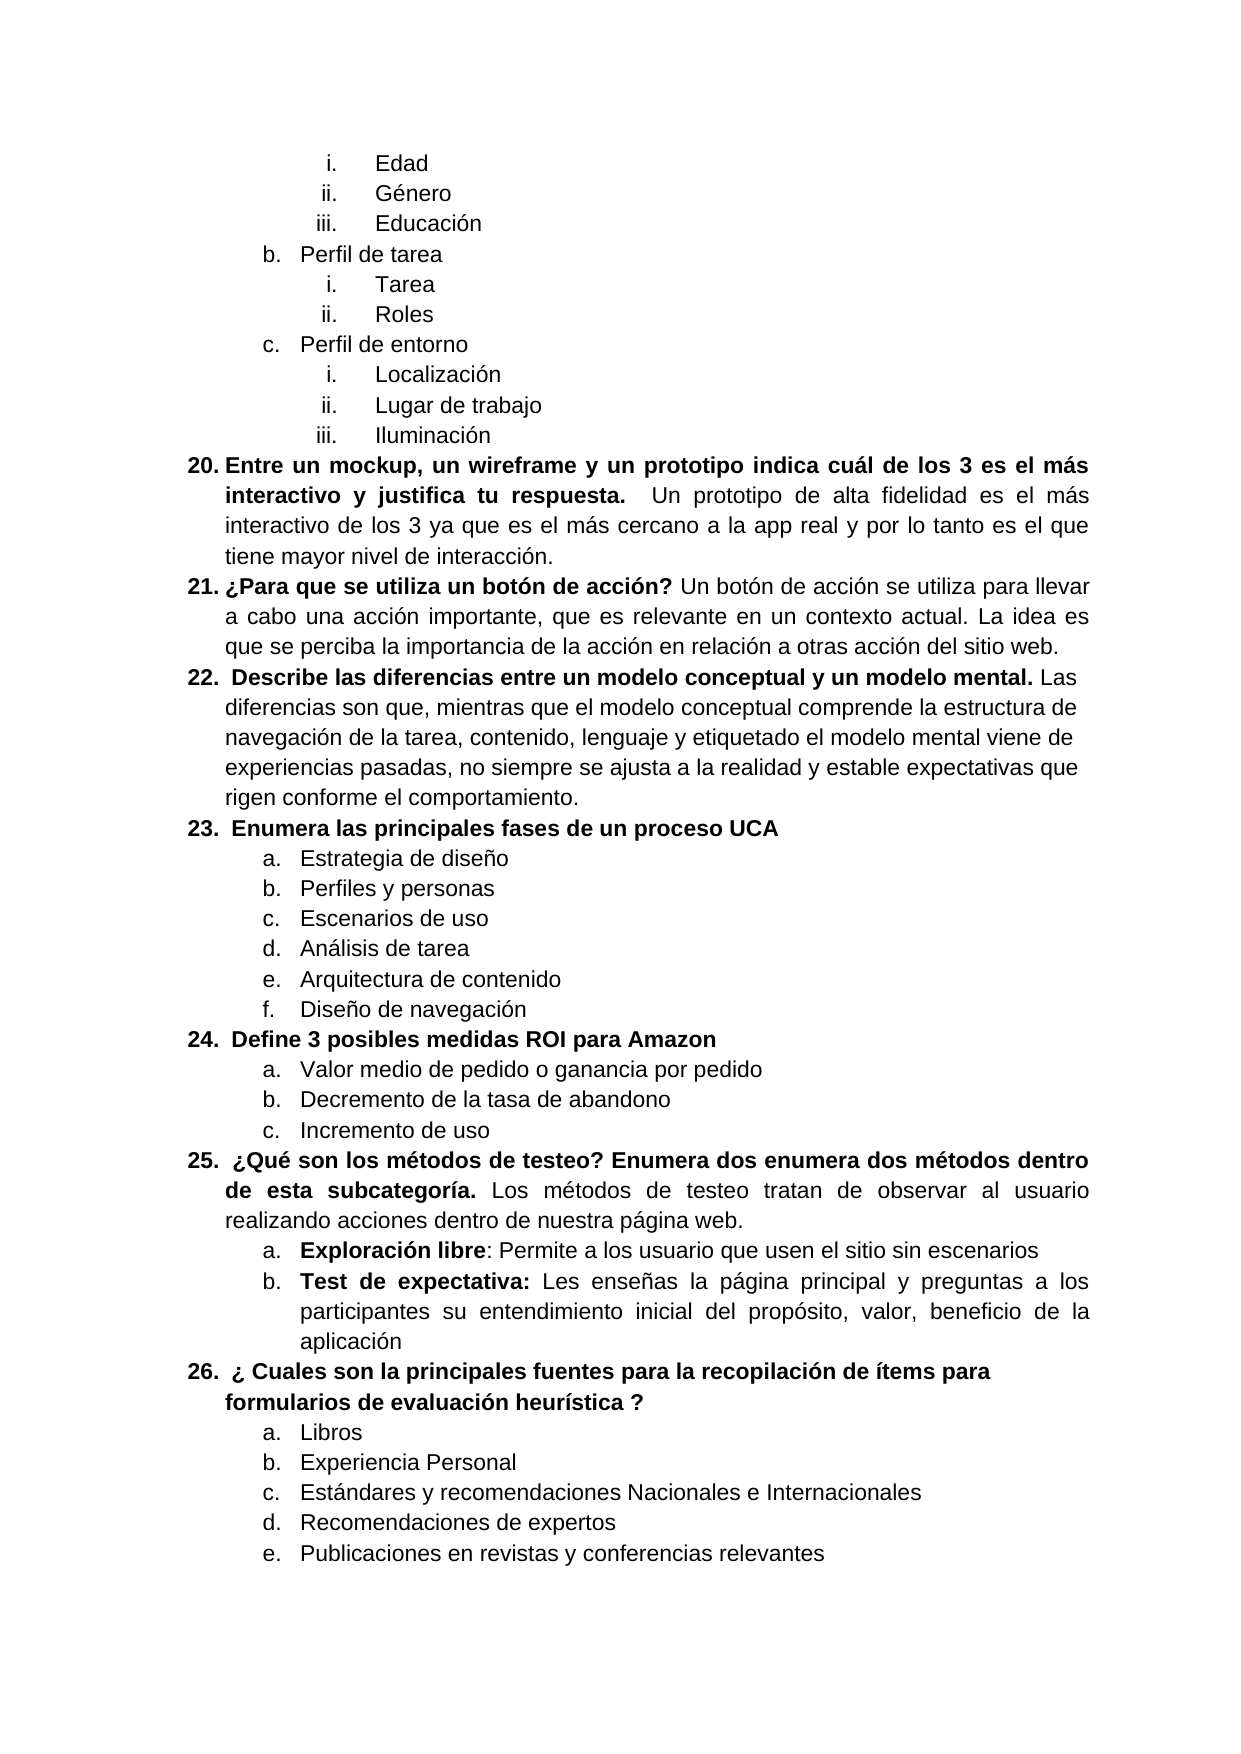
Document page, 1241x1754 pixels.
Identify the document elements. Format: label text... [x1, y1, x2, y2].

list Análisis de tarea [262, 935, 1090, 962]
list Recomendaciones de expertos [262, 1509, 1090, 1536]
list ¿ Cuales son la principales fuentes para la recopilación de ítems para formularios de evaluación heurística ? [187, 1358, 1090, 1415]
list Perfiles y personas [262, 875, 1090, 901]
list Tarea [337, 271, 1090, 297]
list Género [337, 180, 1090, 207]
list Enumera las principales fases de un proceso UCA [187, 814, 1090, 841]
list Perfil de entorno [262, 331, 1090, 358]
list Publicaciones en revistas y conferencias relevantes [262, 1539, 1090, 1566]
list Experiencia Personal [262, 1449, 1090, 1475]
list Roles [337, 301, 1090, 327]
list Estándares y recomendaciones Nacionales e Internacionales [262, 1479, 1090, 1506]
list Exploración libre: Permite a los usuario que usen el sitio sin escenarios [262, 1237, 1090, 1264]
list Decremento de la tasa de abandono [262, 1086, 1090, 1113]
list Educación [337, 210, 1090, 237]
list Edad [337, 150, 1090, 176]
list Lugar de trabajo [337, 392, 1090, 418]
list ¿Para que se utiliza un botón de acción? Un botón de acción se utiliza para llevar a cabo una acción importante, que es relevante en un contexto actual. La idea es que se perciba la importancia de la acción en relación a otras acción del sitio web. [187, 573, 1090, 660]
list Incremento de uso [262, 1117, 1090, 1143]
list Perfil de tarea [262, 241, 1090, 267]
list Diseño de navegación [262, 996, 1090, 1022]
list Test de expectativa: Les enseñas la página principal y preguntas a los participantes su entendimiento inicial del propósito, valor, beneficio de la aplicación [262, 1268, 1090, 1354]
list Describe las diferencias entre un modelo conceptual y un modelo mental. Las diferencias son que, mientras que el modelo conceptual comprende la estructura de navegación de la tarea, contenido, lenguaje y etiquetado el modelo mental viene de experiencias pasadas, no siempre se ajusta a la realidad y estable expectativas que rigen conforme el comportamiento. [187, 663, 1090, 811]
list Iluminación [337, 422, 1090, 448]
list ¿Qué son los métodos de testeo? Enumera dos enumera dos métodos dentro de esta subcategoría. Los métodos de testeo tratan de observar al usuario realizando acciones dentro de nuestra página web. [187, 1147, 1090, 1234]
list Define 3 posibles medidas ROI para Amazon [187, 1026, 1090, 1052]
list Localización [337, 361, 1090, 388]
list Escenarios de uso [262, 905, 1090, 932]
list Estrategia de diseño [262, 845, 1090, 871]
list Arquitectura de contenido [262, 966, 1090, 992]
list Libros [262, 1419, 1090, 1445]
list Entre un mockup, un wireframe y un prototipo indica cuál de los 3 es el más interactivo y justifica tu respuesta. Un prototipo de alta fidelidad es el más interactivo de los 3 ya que es el más cercano a la app real y por lo tanto es el que tiene mayor nivel de interacción. [187, 452, 1090, 569]
list Valor medio de pedido o ganancia por pedido [262, 1056, 1090, 1083]
